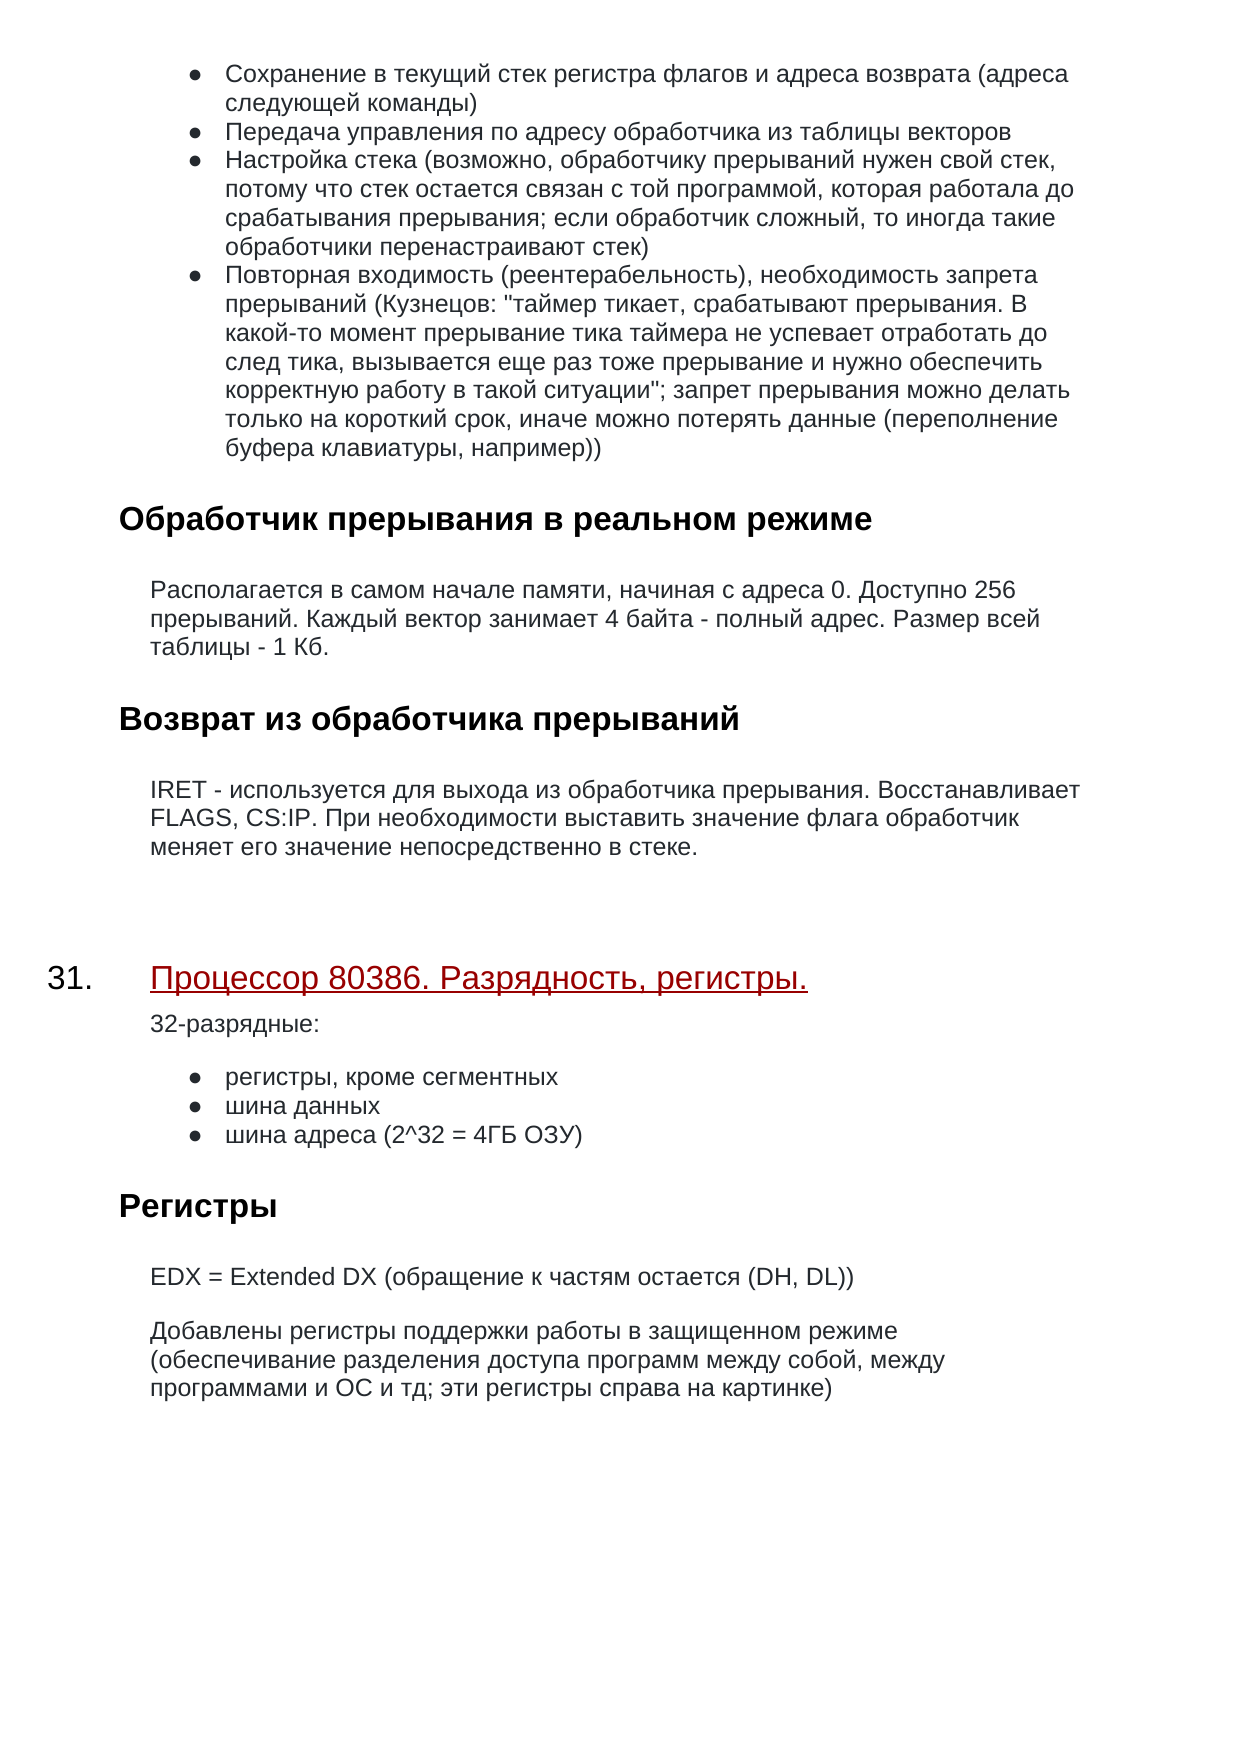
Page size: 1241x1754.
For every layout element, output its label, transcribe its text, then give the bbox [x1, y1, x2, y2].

subtitle Регистры [119, 1186, 1090, 1237]
list Настройка стека (возможно, обработчику прерываний нужен свой стек, потому что стек остается связан с той программой, которая работала до срабатывания прерывания; если обработчик сложный, то иногда такие обработчики перенастраивают стек) [187, 145, 1090, 260]
list шина данных [187, 1091, 1090, 1120]
subtitle Обработчик прерывания в реальном режиме [119, 499, 1090, 550]
list регистры, кроме сегментных [187, 1062, 1090, 1091]
subtitle Возврат из обработчика прерываний [119, 699, 1090, 749]
list Сохранение в текущий стек регистра флагов и адреса возврата (адреса следующей команды) [187, 59, 1090, 116]
text IRET - используется для выхода из обработчика прерывания. Восстанавливает FLAGS, CS:IP. При необходимости выставить значение флага обработчик меняет его значение непосредственно в стеке. [150, 774, 1090, 861]
list Передача управления по адресу обработчика из таблицы векторов [187, 116, 1090, 145]
text Добавлены регистры поддержки работы в защищенном режиме (обеспечивание разделения доступа программ между собой, между программами и ОС и тд; эти регистры справа на картинке) [150, 1316, 1090, 1402]
text EDX = Extended DX (обращение к частям остается (DH, DL)) [150, 1262, 1090, 1291]
list Повторная входимость (реентерабельность), необходимость запрета прерываний (Кузнецов: "таймер тикает, срабатывают прерывания. В какой-то момент прерывание тика таймера не успевает отработать до след тика, вызывается еще раз тоже прерывание и нужно обеспечить корректную работу в такой ситуации"; запрет прерывания можно делать только на короткий срок, иначе можно потерять данные (переполнение буфера клавиатуры, например)) [187, 260, 1090, 461]
subtitle Процессор 80386. Разрядность, регистры. [47, 958, 1168, 996]
text Располагается в самом начале памяти, начиная с адреса 0. Доступно 256 прерываний. Каждый вектор занимает 4 байта - полный адрес. Размер всей таблицы - 1 Кб. [150, 575, 1090, 661]
text 32-разрядные: [150, 1009, 1090, 1037]
list шина адреса (2^32 = 4ГБ ОЗУ) [187, 1120, 1090, 1149]
